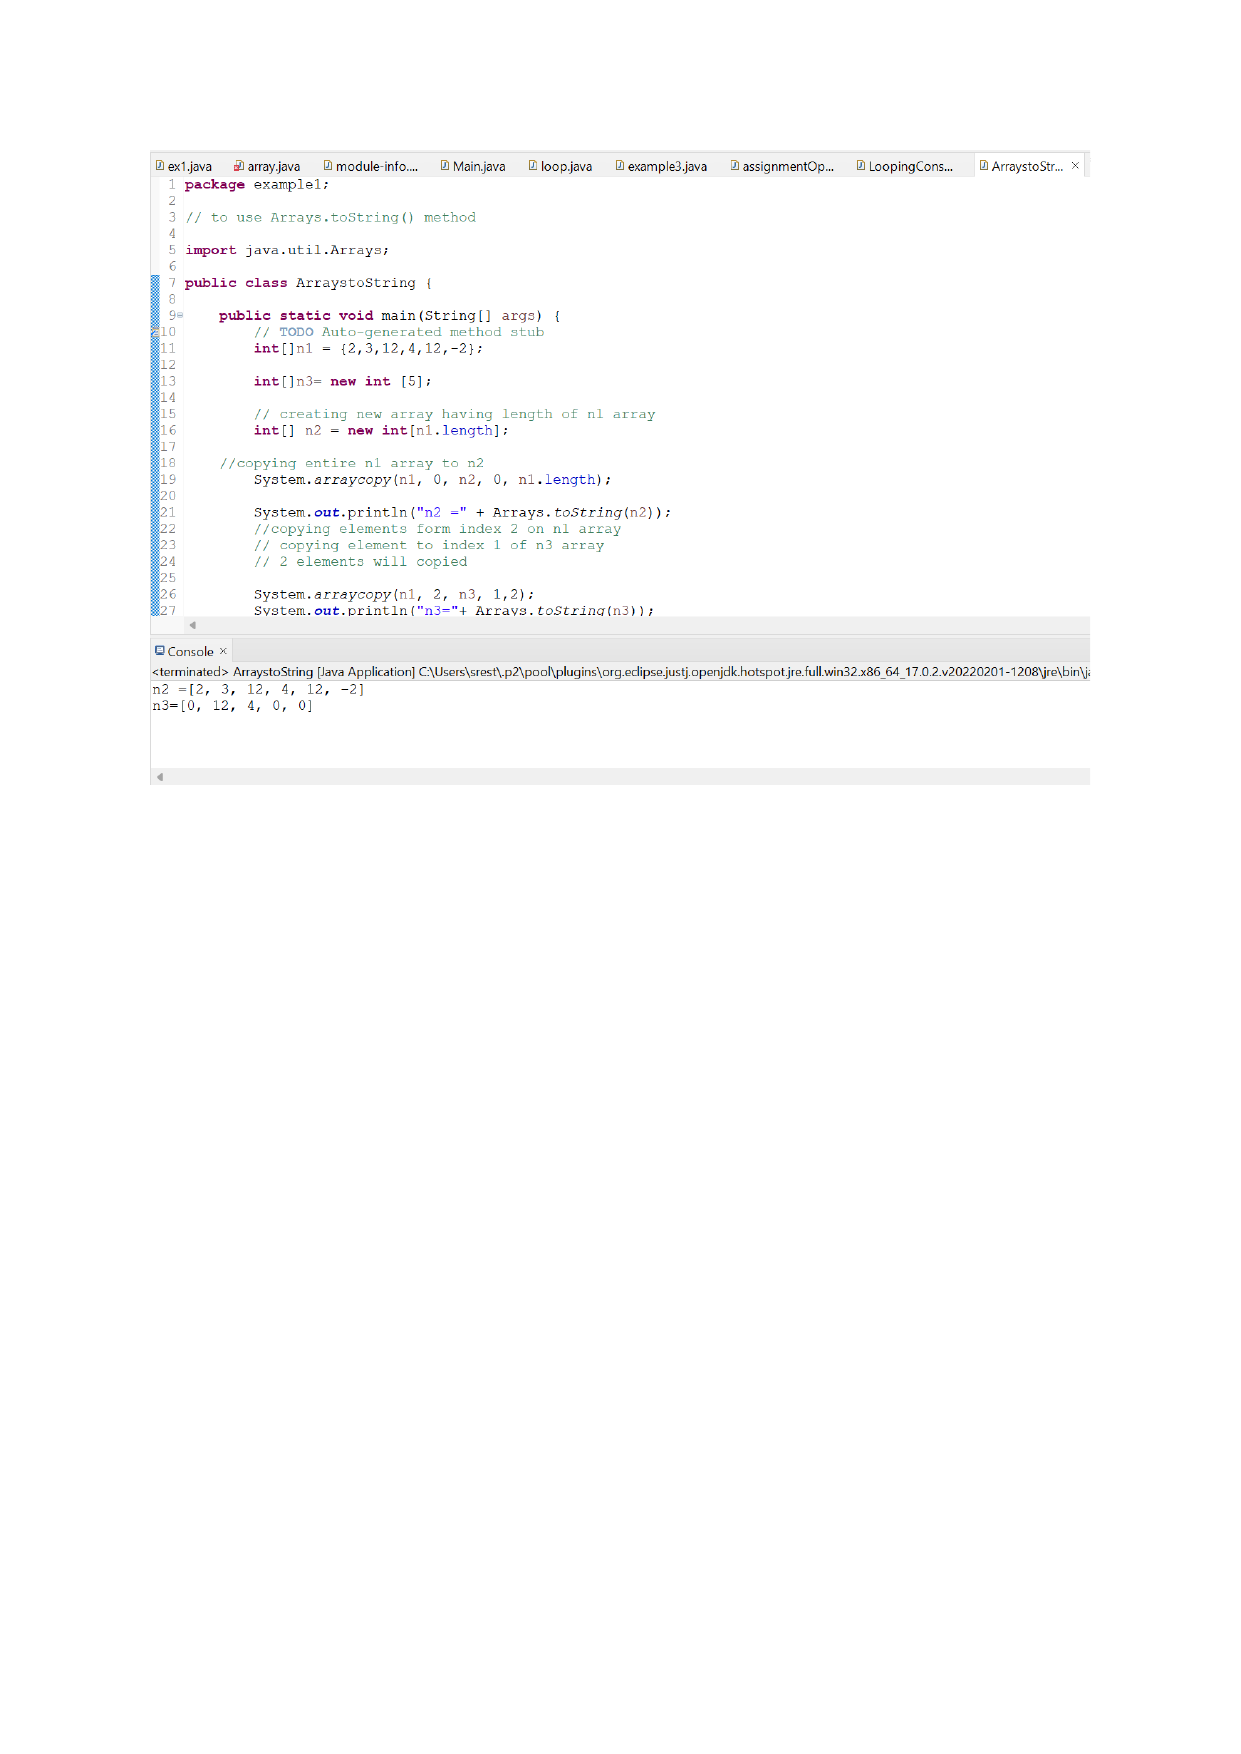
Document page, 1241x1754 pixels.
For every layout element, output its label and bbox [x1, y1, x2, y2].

picture [150, 150, 1091, 785]
